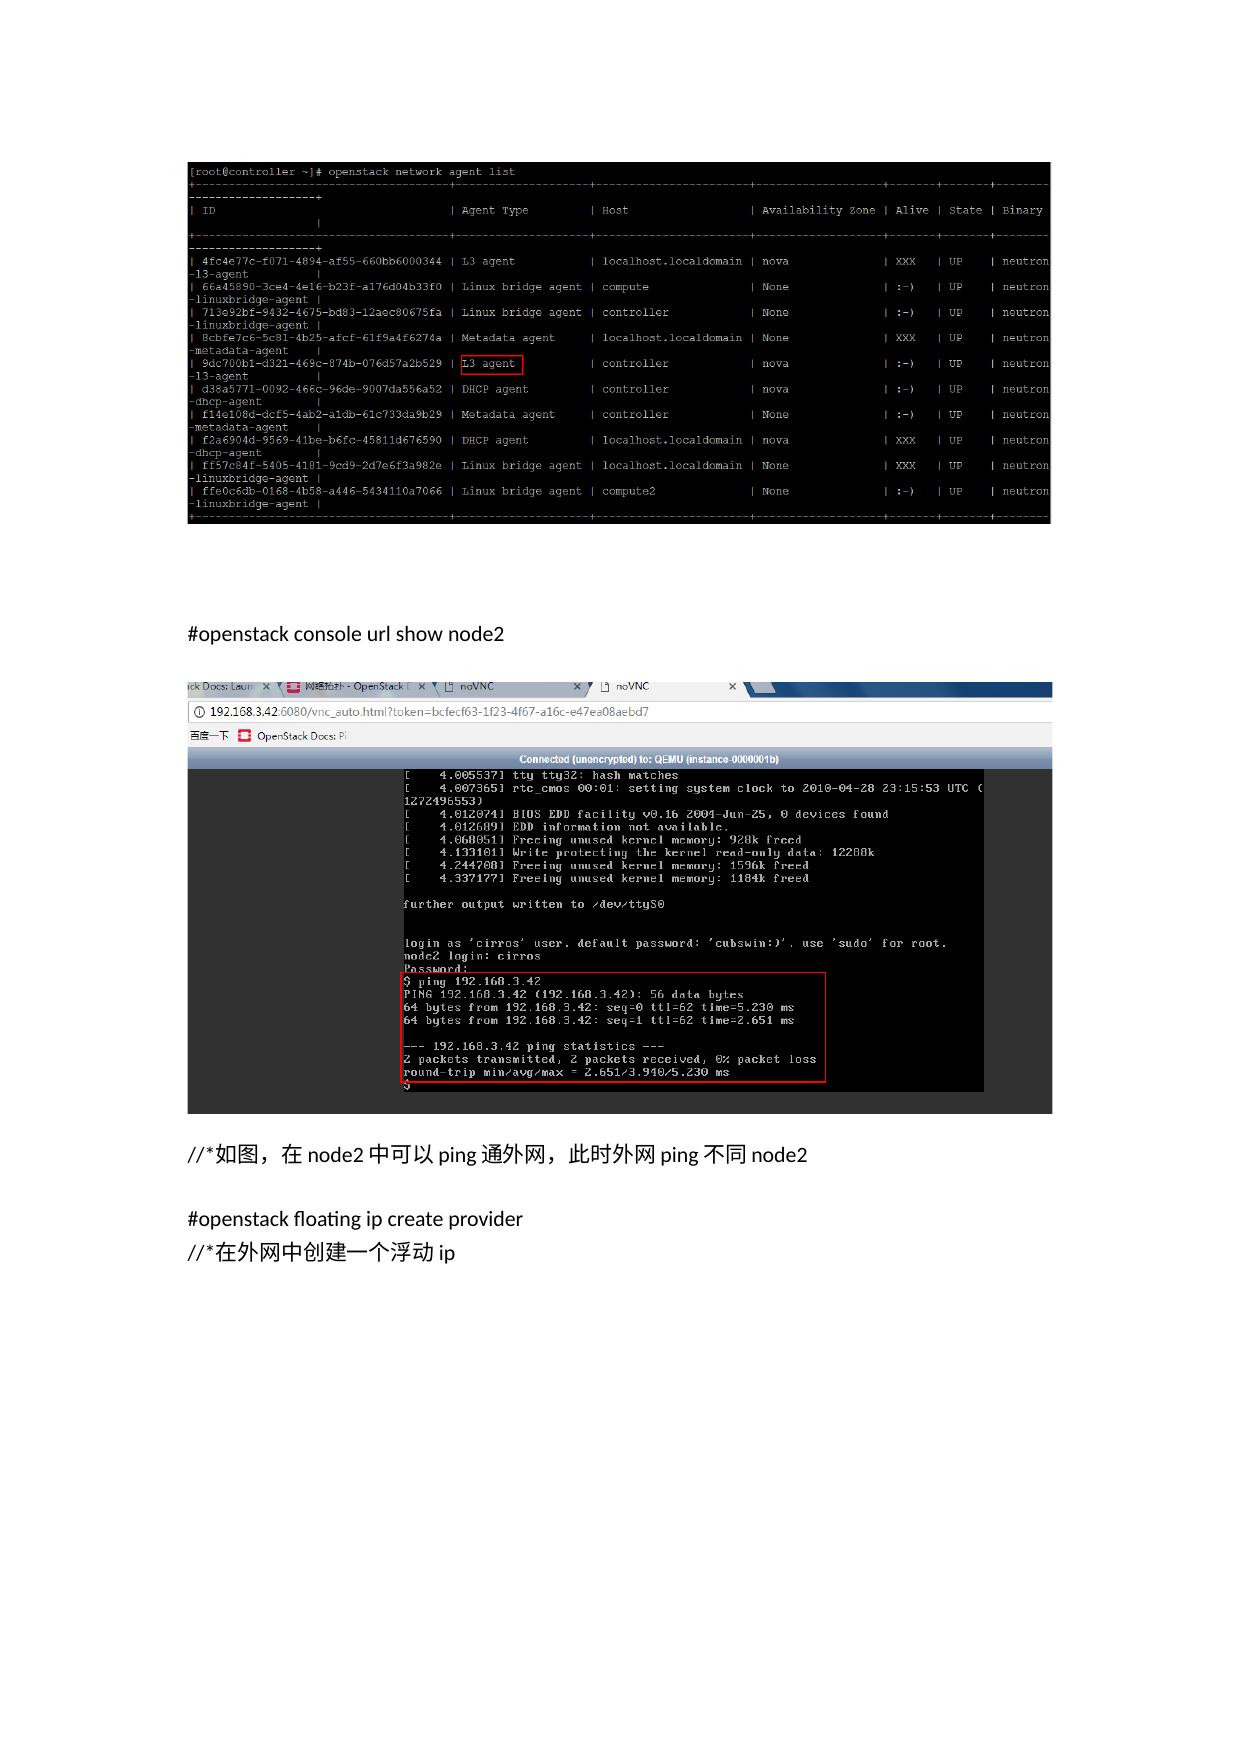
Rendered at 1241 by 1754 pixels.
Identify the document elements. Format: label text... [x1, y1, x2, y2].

list //*在外网中创建一个浮动ip [187, 1234, 1053, 1267]
list //*如图，在node2中可以ping通外网，此时外网ping不同node2 [187, 1137, 1053, 1169]
list #openstack floating ip create provider [187, 1202, 1053, 1234]
list #openstack console url show node2 [187, 617, 1053, 649]
picture [187, 682, 1053, 1114]
picture [187, 162, 1052, 524]
